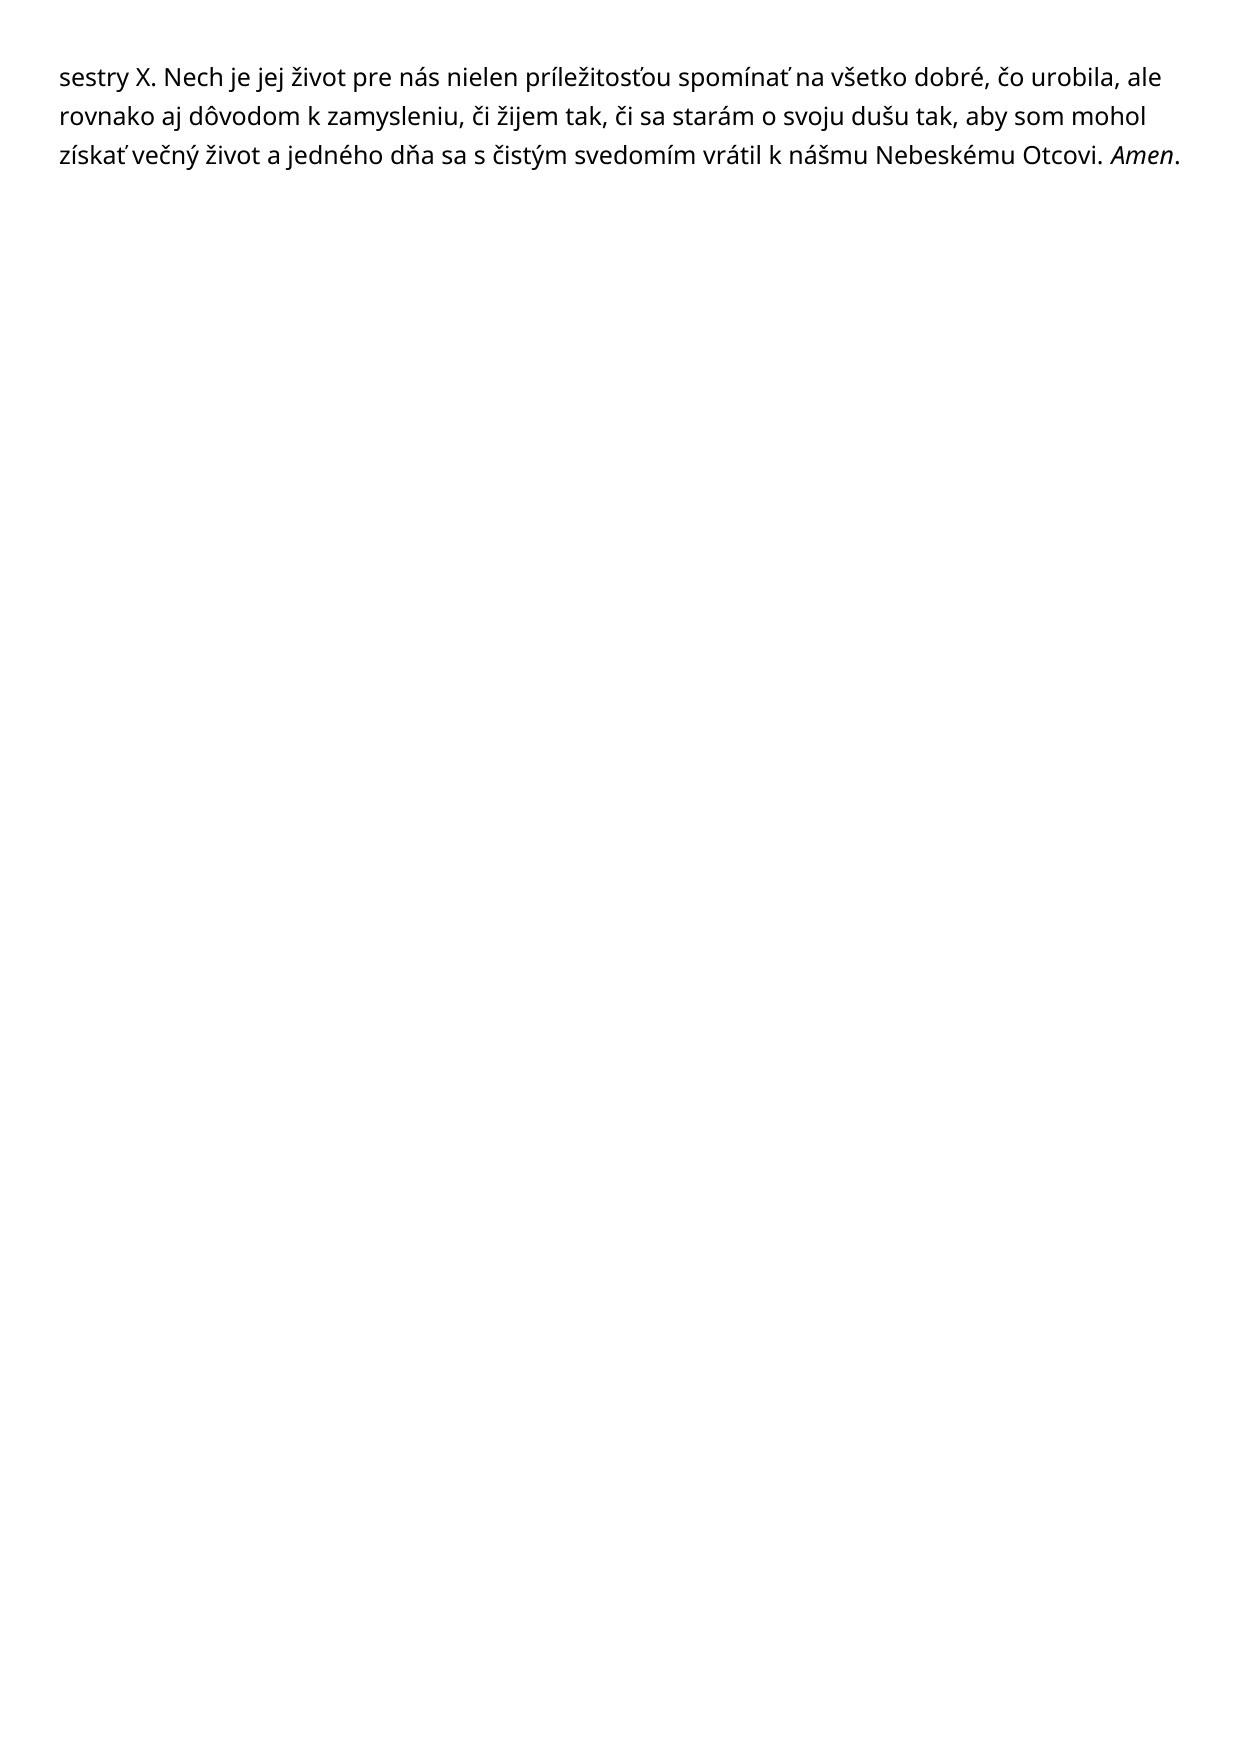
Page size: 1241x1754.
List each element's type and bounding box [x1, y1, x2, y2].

text [59, 59, 1181, 172]
